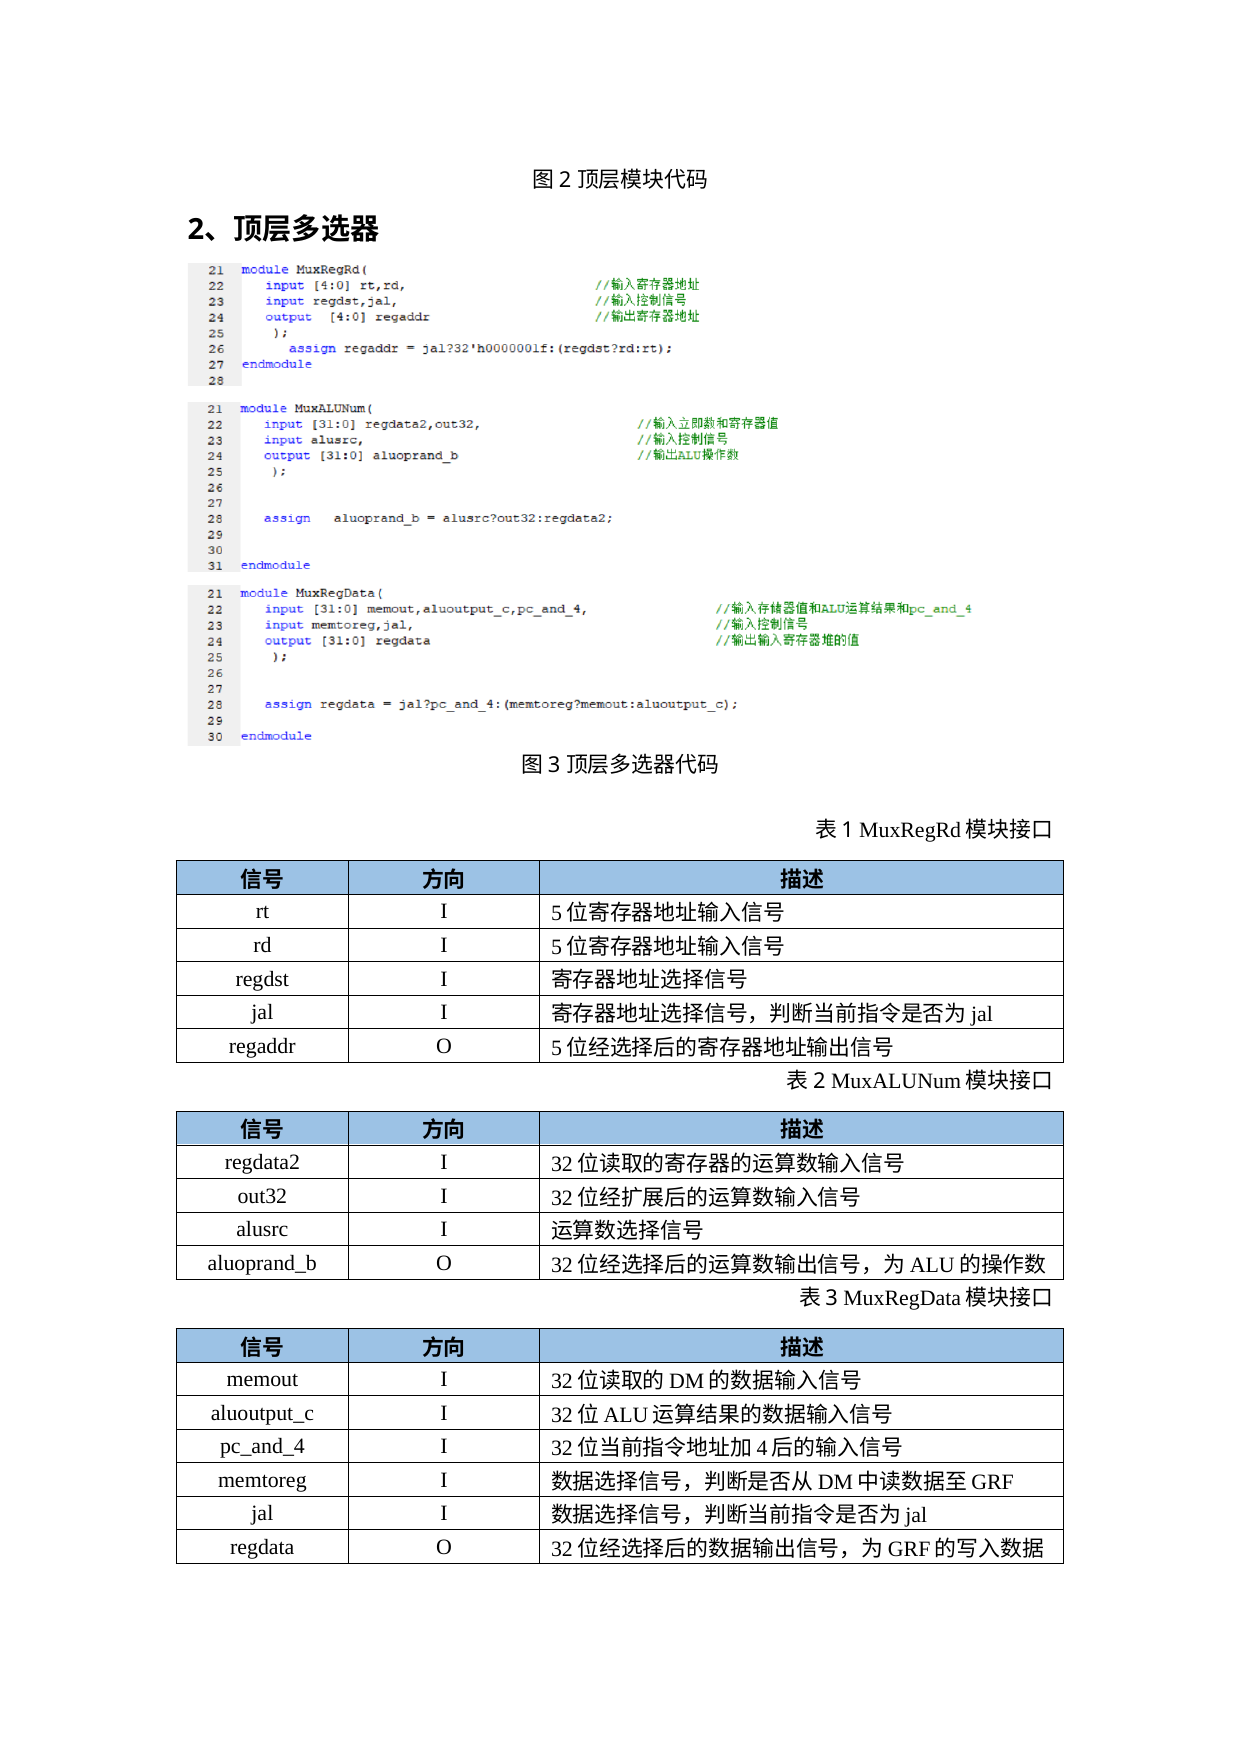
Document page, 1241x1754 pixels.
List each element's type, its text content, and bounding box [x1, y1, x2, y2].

table_cell 数据选择信号，判断当前指令是否为jal [540, 1497, 1063, 1529]
table_cell I [349, 1463, 539, 1496]
table_header 方向 [349, 861, 539, 894]
table_header 方向 [349, 1329, 539, 1362]
table_cell I [349, 962, 539, 994]
table_cell regdst [177, 962, 348, 994]
table_cell regdata2 [177, 1146, 348, 1178]
table_cell 5位经选择后的寄存器地址输出信号 [540, 1029, 1063, 1062]
table_cell 寄存器地址选择信号 [540, 962, 1063, 994]
table_header 描述 [540, 861, 1063, 894]
table_header 方向 [349, 1112, 539, 1144]
table_cell O [349, 1029, 539, 1062]
table_cell 32位经扩展后的运算数输入信号 [540, 1179, 1063, 1212]
table_cell rt [177, 895, 348, 927]
table_cell memout [177, 1363, 348, 1395]
table_cell I [349, 1363, 539, 1395]
table_cell I [349, 1396, 539, 1429]
table_cell I [349, 1146, 539, 1178]
table_cell rd [177, 929, 348, 961]
table_cell 32位读取的寄存器的运算数输入信号 [540, 1146, 1063, 1178]
list 表3 MuxRegData模块接口 [187, 1280, 1053, 1312]
table_cell 5位寄存器地址输入信号 [540, 929, 1063, 961]
table_cell regdata [177, 1530, 348, 1563]
table_cell 32位ALU运算结果的数据输入信号 [540, 1396, 1063, 1429]
table_cell 32位经选择后的运算数输出信号，为ALU的操作数 [540, 1246, 1063, 1279]
picture [187, 402, 1052, 572]
table_cell 5位寄存器地址输入信号 [540, 895, 1063, 927]
table_cell I [349, 895, 539, 927]
table_cell jal [177, 1497, 348, 1529]
table_header 信号 [177, 1112, 348, 1144]
table_header 描述 [540, 1112, 1063, 1144]
list 表1 MuxRegRd模块接口 [187, 812, 1053, 844]
table_cell pc_and_4 [177, 1430, 348, 1462]
table_cell memtoreg [177, 1463, 348, 1496]
list 表2 MuxALUNum模块接口 [362, 1063, 1053, 1095]
table_cell I [349, 996, 539, 1028]
table_cell regaddr [177, 1029, 348, 1062]
table_cell alusrc [177, 1213, 348, 1245]
table_header 信号 [177, 1329, 348, 1362]
picture [187, 585, 1053, 746]
table_cell 32位读取的DM的数据输入信号 [540, 1363, 1063, 1395]
list 顶层多选器 [187, 194, 1053, 259]
table_header 描述 [540, 1329, 1063, 1362]
table_cell I [349, 1213, 539, 1245]
table_cell aluoutput_c [177, 1396, 348, 1429]
table_cell 32位经选择后的数据输出信号，为GRF的写入数据 [540, 1530, 1063, 1563]
list 图3 顶层多选器代码 [187, 747, 1053, 779]
table_cell I [349, 1179, 539, 1212]
table_cell 数据选择信号，判断是否从DM中读数据至GRF [540, 1463, 1063, 1496]
table_cell I [349, 929, 539, 961]
table_header 信号 [177, 861, 348, 894]
table_cell O [349, 1246, 539, 1279]
table_cell out32 [177, 1179, 348, 1212]
table_cell I [349, 1497, 539, 1529]
table_cell 运算数选择信号 [540, 1213, 1063, 1245]
table_cell 寄存器地址选择信号，判断当前指令是否为jal [540, 996, 1063, 1028]
table_cell 32位当前指令地址加4后的输入信号 [540, 1430, 1063, 1462]
table_cell O [349, 1530, 539, 1563]
table_cell aluoprand_b [177, 1246, 348, 1279]
list 图2 顶层模块代码 [187, 162, 1053, 194]
picture [187, 263, 1052, 386]
table_cell jal [177, 996, 348, 1028]
table_cell I [349, 1430, 539, 1462]
